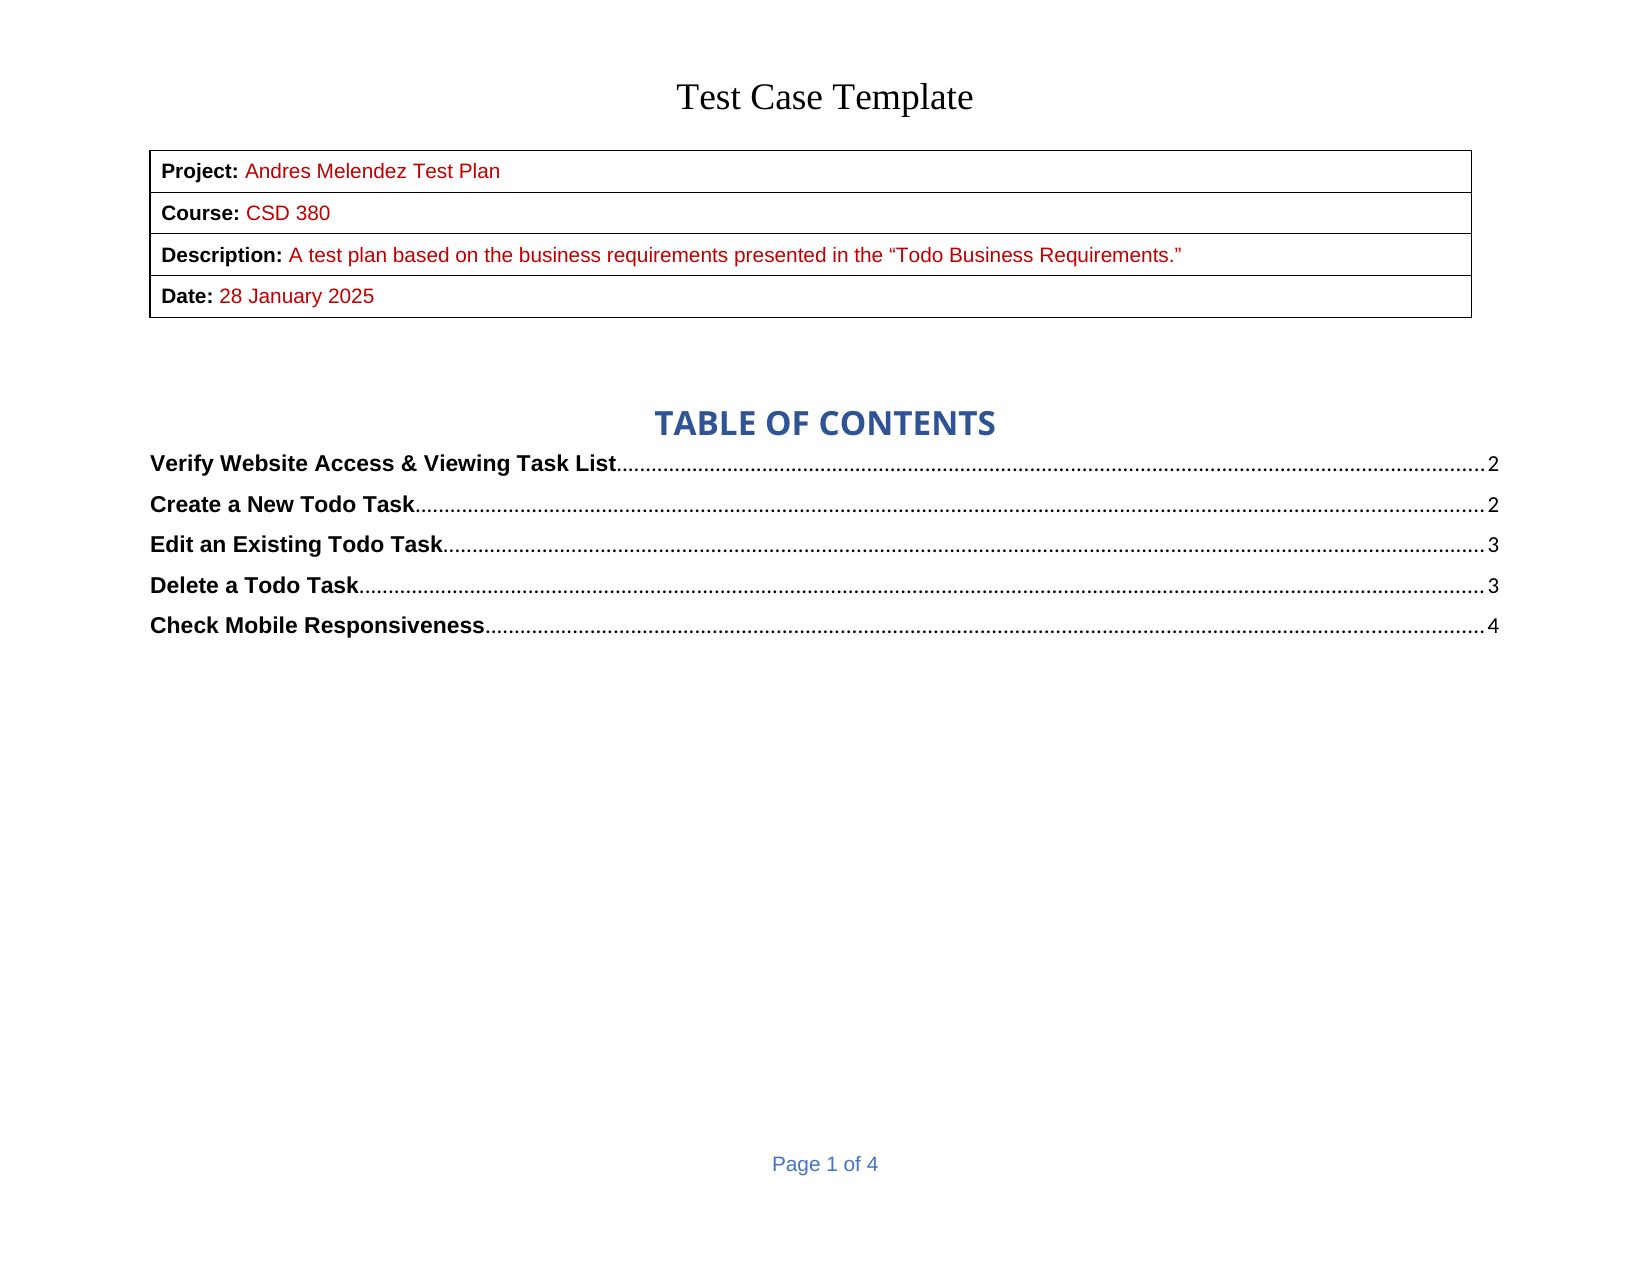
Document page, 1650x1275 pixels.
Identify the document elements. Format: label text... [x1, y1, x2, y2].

table_header Project: Andres Melendez Test Plan [151, 151, 1471, 192]
table_cell Description: A test plan based on the business requirements presented in the “Todo Business Requirements.” [151, 234, 1471, 275]
table_cell Date: 28 January 2025 [151, 276, 1471, 317]
table_cell Course: CSD 380 [151, 193, 1471, 233]
